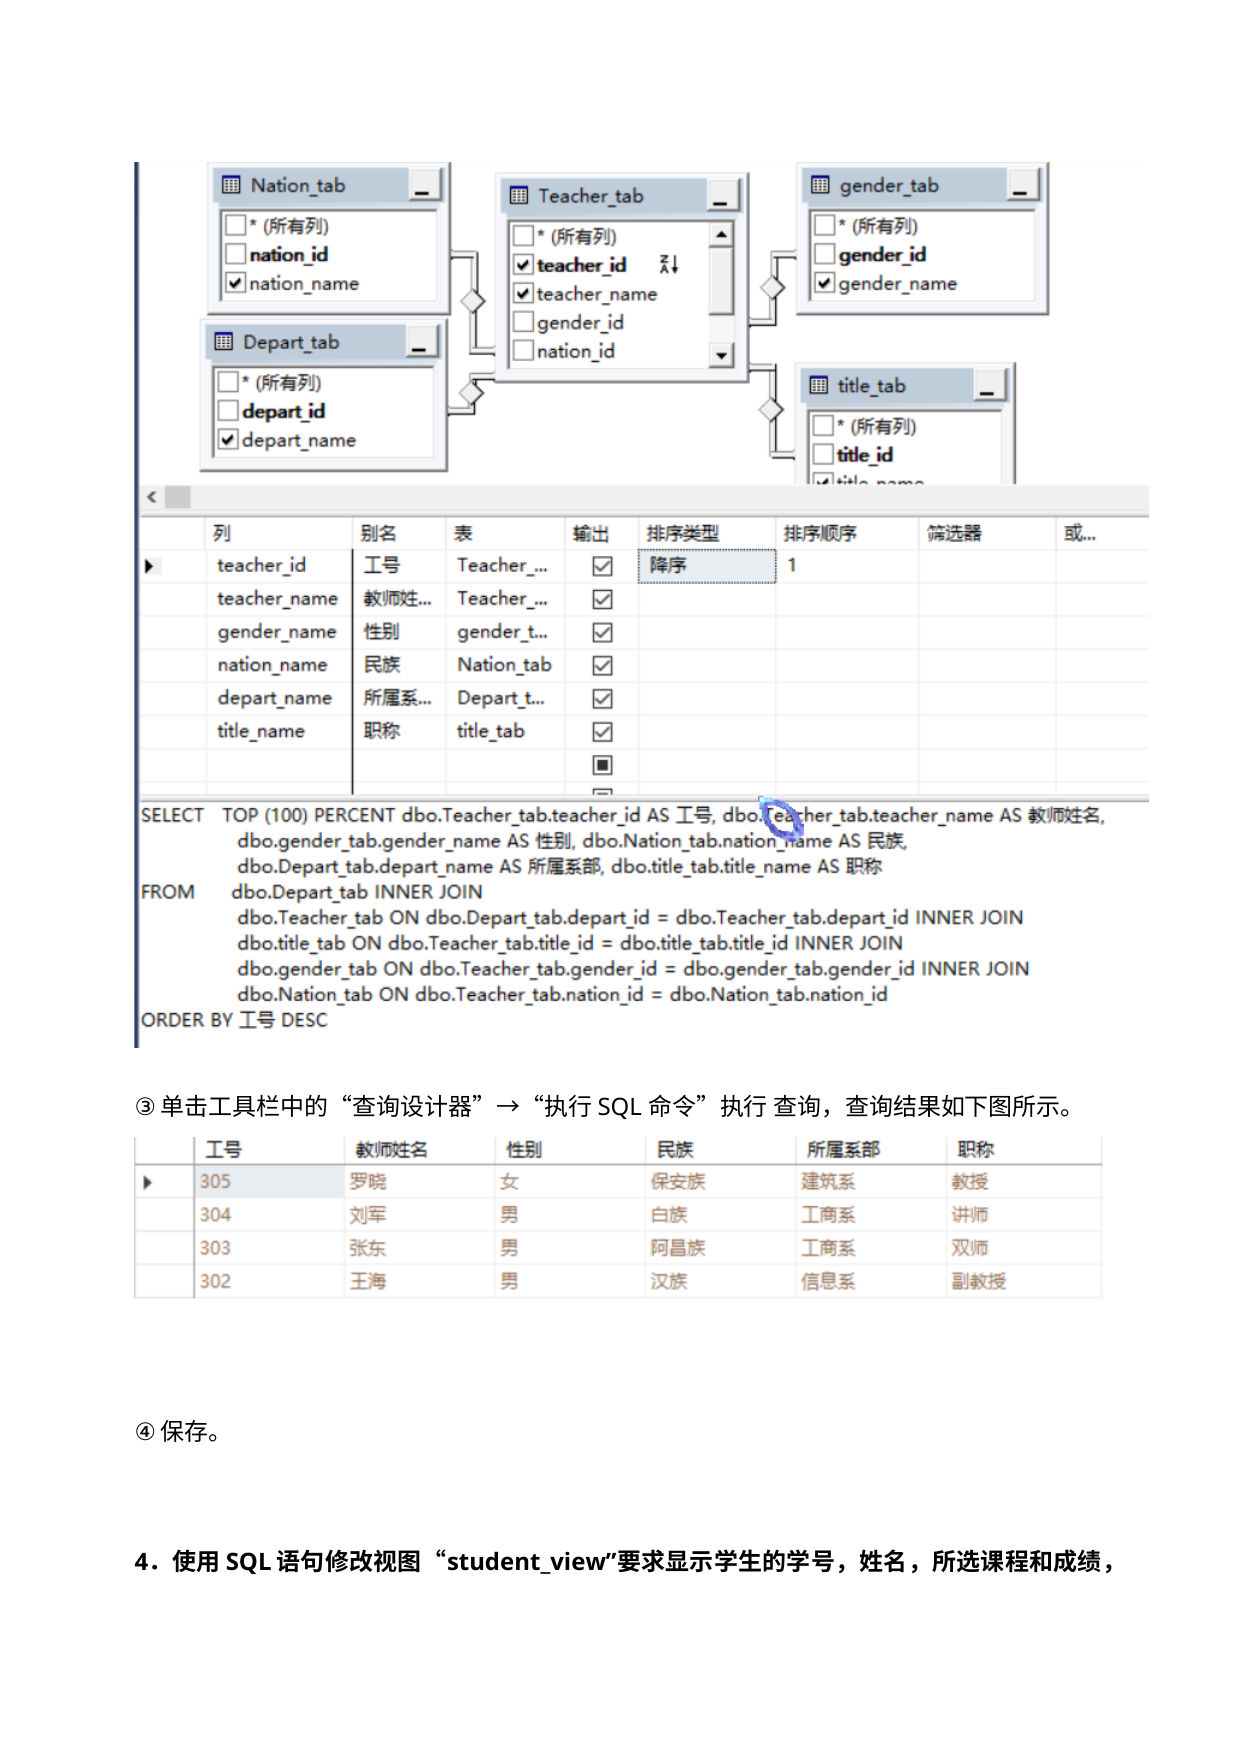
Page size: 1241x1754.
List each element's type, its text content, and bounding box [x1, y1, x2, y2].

text ④保存。 [134, 1397, 1128, 1462]
text ③单击工具栏中的“查询设计器”→“执行 SQL 命令”执行 查询，查询结果如下图所示。 [134, 1072, 1128, 1137]
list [134, 1527, 1128, 1592]
picture [134, 162, 1150, 1048]
picture [134, 1137, 1150, 1378]
